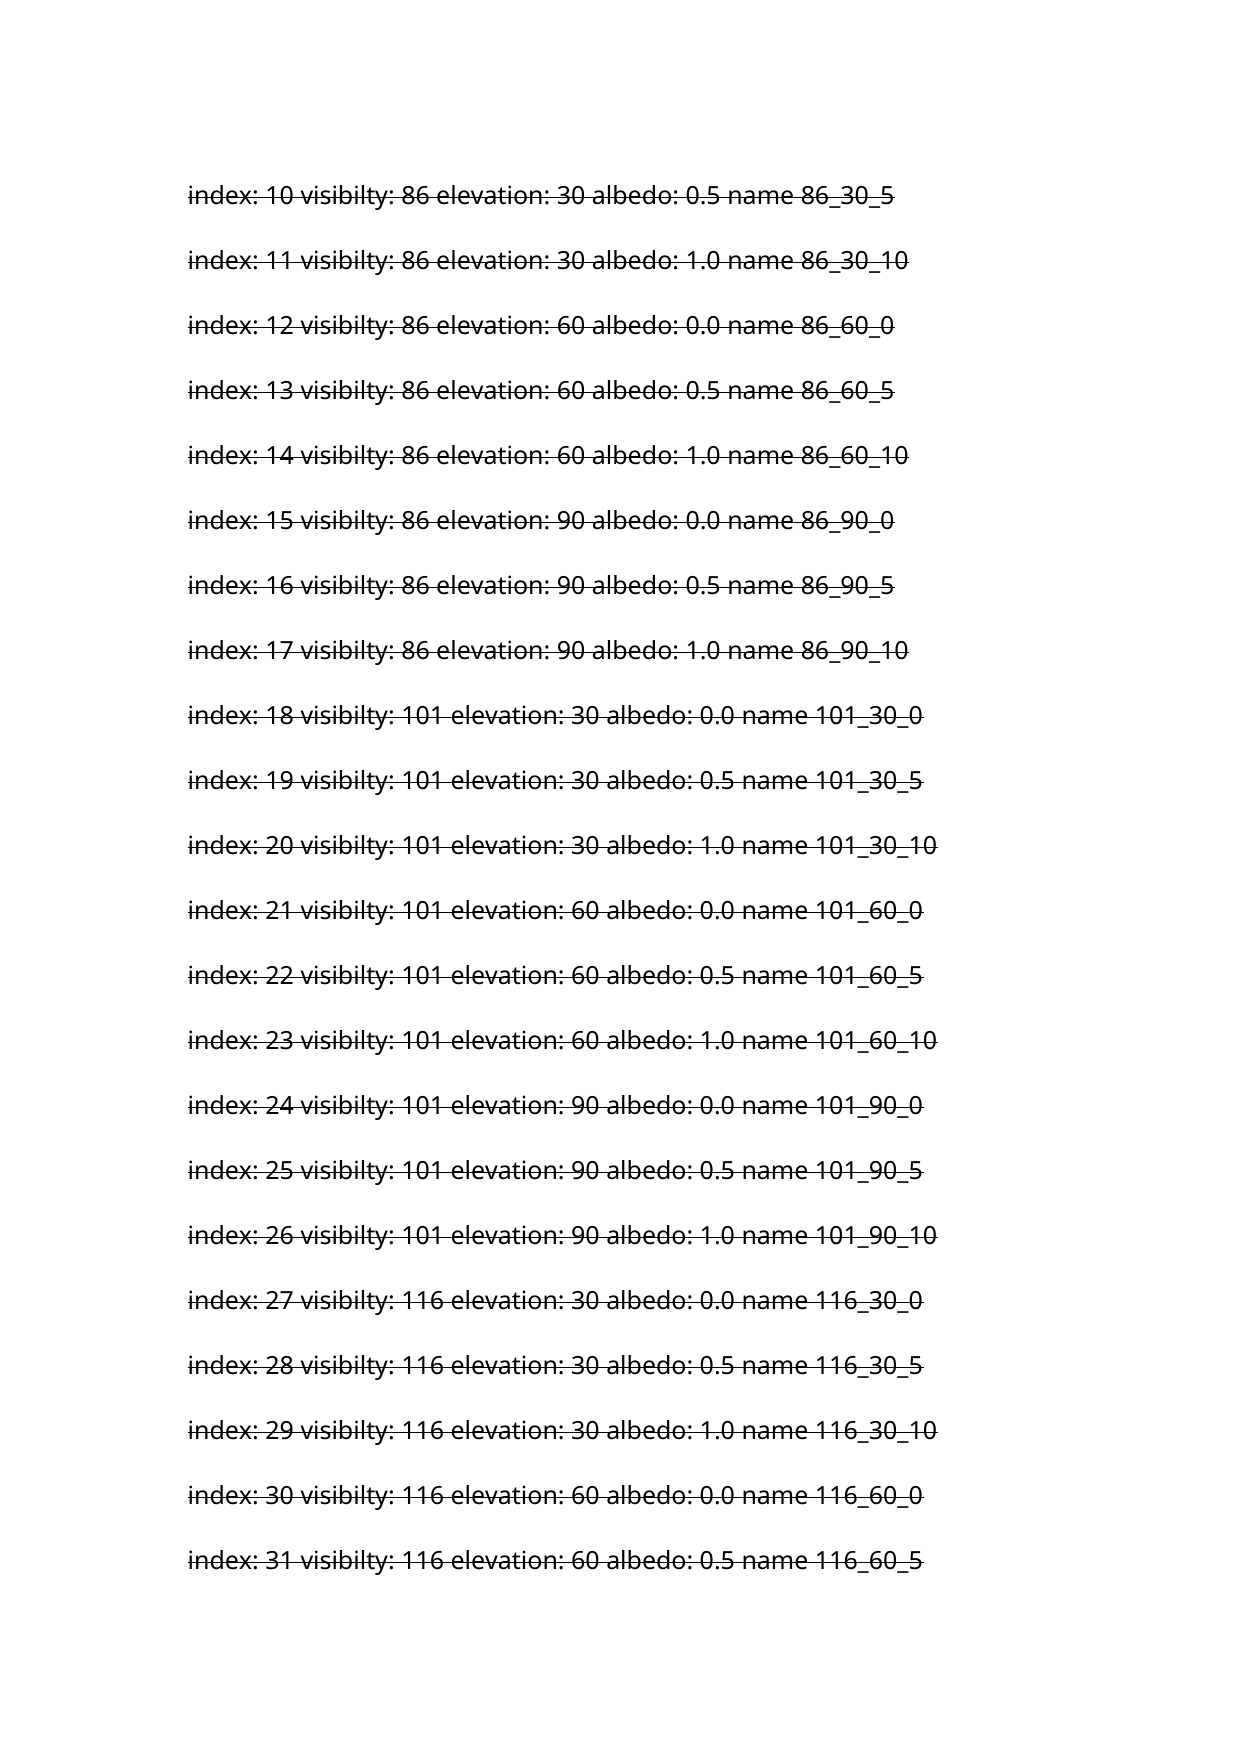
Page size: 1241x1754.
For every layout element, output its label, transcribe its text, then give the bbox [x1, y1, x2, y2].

text index: 13 visibilty: 86 elevation: 60 albedo: 0.5 name 86_60_5 [187, 357, 1053, 422]
text index: 29 visibilty: 116 elevation: 30 albedo: 1.0 name 116_30_10 [187, 1397, 1053, 1462]
text index: 24 visibilty: 101 elevation: 90 albedo: 0.0 name 101_90_0 [187, 1072, 1053, 1137]
text index: 11 visibilty: 86 elevation: 30 albedo: 1.0 name 86_30_10 [187, 227, 1053, 292]
text index: 15 visibilty: 86 elevation: 90 albedo: 0.0 name 86_90_0 [187, 487, 1053, 552]
text index: 25 visibilty: 101 elevation: 90 albedo: 0.5 name 101_90_5 [187, 1137, 1053, 1202]
text index: 14 visibilty: 86 elevation: 60 albedo: 1.0 name 86_60_10 [187, 422, 1053, 487]
text index: 12 visibilty: 86 elevation: 60 albedo: 0.0 name 86_60_0 [187, 292, 1053, 357]
text index: 26 visibilty: 101 elevation: 90 albedo: 1.0 name 101_90_10 [187, 1202, 1053, 1267]
text index: 16 visibilty: 86 elevation: 90 albedo: 0.5 name 86_90_5 [187, 552, 1053, 617]
text index: 30 visibilty: 116 elevation: 60 albedo: 0.0 name 116_60_0 [187, 1462, 1053, 1527]
text index: 10 visibilty: 86 elevation: 30 albedo: 0.5 name 86_30_5 [187, 162, 1053, 227]
text index: 19 visibilty: 101 elevation: 30 albedo: 0.5 name 101_30_5 [187, 747, 1053, 812]
text index: 22 visibilty: 101 elevation: 60 albedo: 0.5 name 101_60_5 [187, 942, 1053, 1007]
text index: 23 visibilty: 101 elevation: 60 albedo: 1.0 name 101_60_10 [187, 1007, 1053, 1072]
text index: 20 visibilty: 101 elevation: 30 albedo: 1.0 name 101_30_10 [187, 812, 1053, 877]
text index: 31 visibilty: 116 elevation: 60 albedo: 0.5 name 116_60_5 [187, 1527, 1053, 1592]
text index: 27 visibilty: 116 elevation: 30 albedo: 0.0 name 116_30_0 [187, 1267, 1053, 1332]
text index: 17 visibilty: 86 elevation: 90 albedo: 1.0 name 86_90_10 [187, 617, 1053, 682]
text index: 21 visibilty: 101 elevation: 60 albedo: 0.0 name 101_60_0 [187, 877, 1053, 942]
text index: 18 visibilty: 101 elevation: 30 albedo: 0.0 name 101_30_0 [187, 682, 1053, 747]
text index: 28 visibilty: 116 elevation: 30 albedo: 0.5 name 116_30_5 [187, 1332, 1053, 1397]
